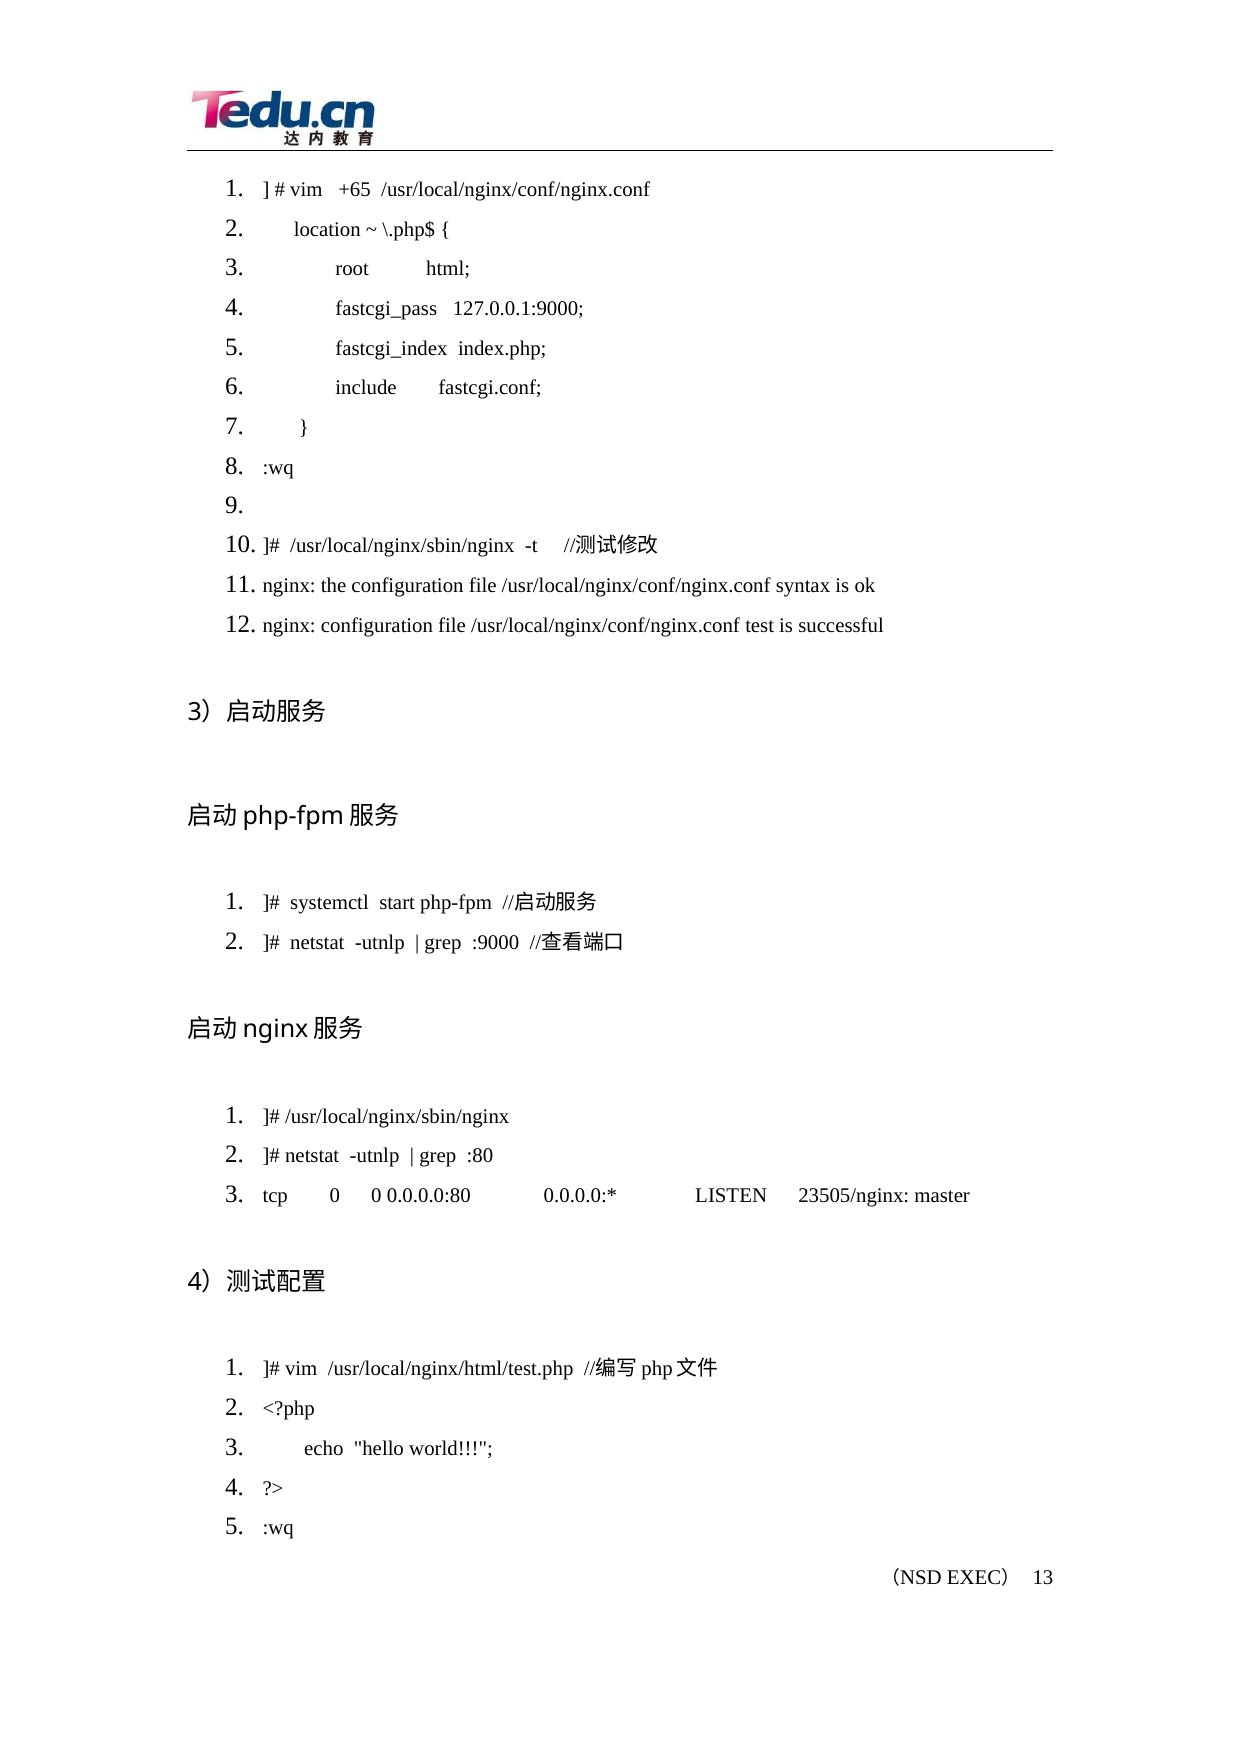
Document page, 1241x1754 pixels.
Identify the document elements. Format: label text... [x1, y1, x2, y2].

list ]# netstat -utnlp | grep :80 [225, 1137, 1053, 1171]
list ]# netstat -utnlp | grep :9000 //查看端口 [225, 924, 1053, 958]
text 启动nginx服务 [187, 993, 1053, 1061]
text 3）启动服务 [187, 675, 1053, 743]
list tcp 0 0 0.0.0.0:80 0.0.0.0:* LISTEN 23505/nginx: master [225, 1177, 1053, 1211]
list ]# systemctl start php-fpm //启动服务 [225, 884, 1053, 918]
list ]# /usr/local/nginx/sbin/nginx [225, 1097, 1053, 1131]
list :wq [225, 448, 1053, 482]
picture [187, 88, 379, 148]
list echo "hello world!!!"; [225, 1429, 1053, 1463]
list <?php [225, 1390, 1053, 1424]
list ] # vim +65 /usr/local/nginx/conf/nginx.conf [225, 170, 1053, 204]
list ?> [225, 1469, 1053, 1503]
list location ~ \.php$ { [225, 210, 1053, 244]
list nginx: configuration file /usr/local/nginx/conf/nginx.conf test is successful [225, 606, 1053, 640]
list } [225, 408, 1053, 442]
list root html; [225, 250, 1053, 284]
list fastcgi_index index.php; [225, 329, 1053, 363]
list ]# /usr/local/nginx/sbin/nginx -t //测试修改 [225, 527, 1053, 561]
list ]# vim /usr/local/nginx/html/test.php //编写php文件 [225, 1350, 1053, 1384]
text 4）测试配置 [187, 1245, 1053, 1313]
list :wq [225, 1509, 1053, 1543]
list nginx: the configuration file /usr/local/nginx/conf/nginx.conf syntax is ok [225, 567, 1053, 601]
list fastcgi_pass 127.0.0.1:9000; [225, 289, 1053, 323]
list include fastcgi.conf; [225, 369, 1053, 403]
text 启动php-fpm服务 [187, 779, 1053, 847]
